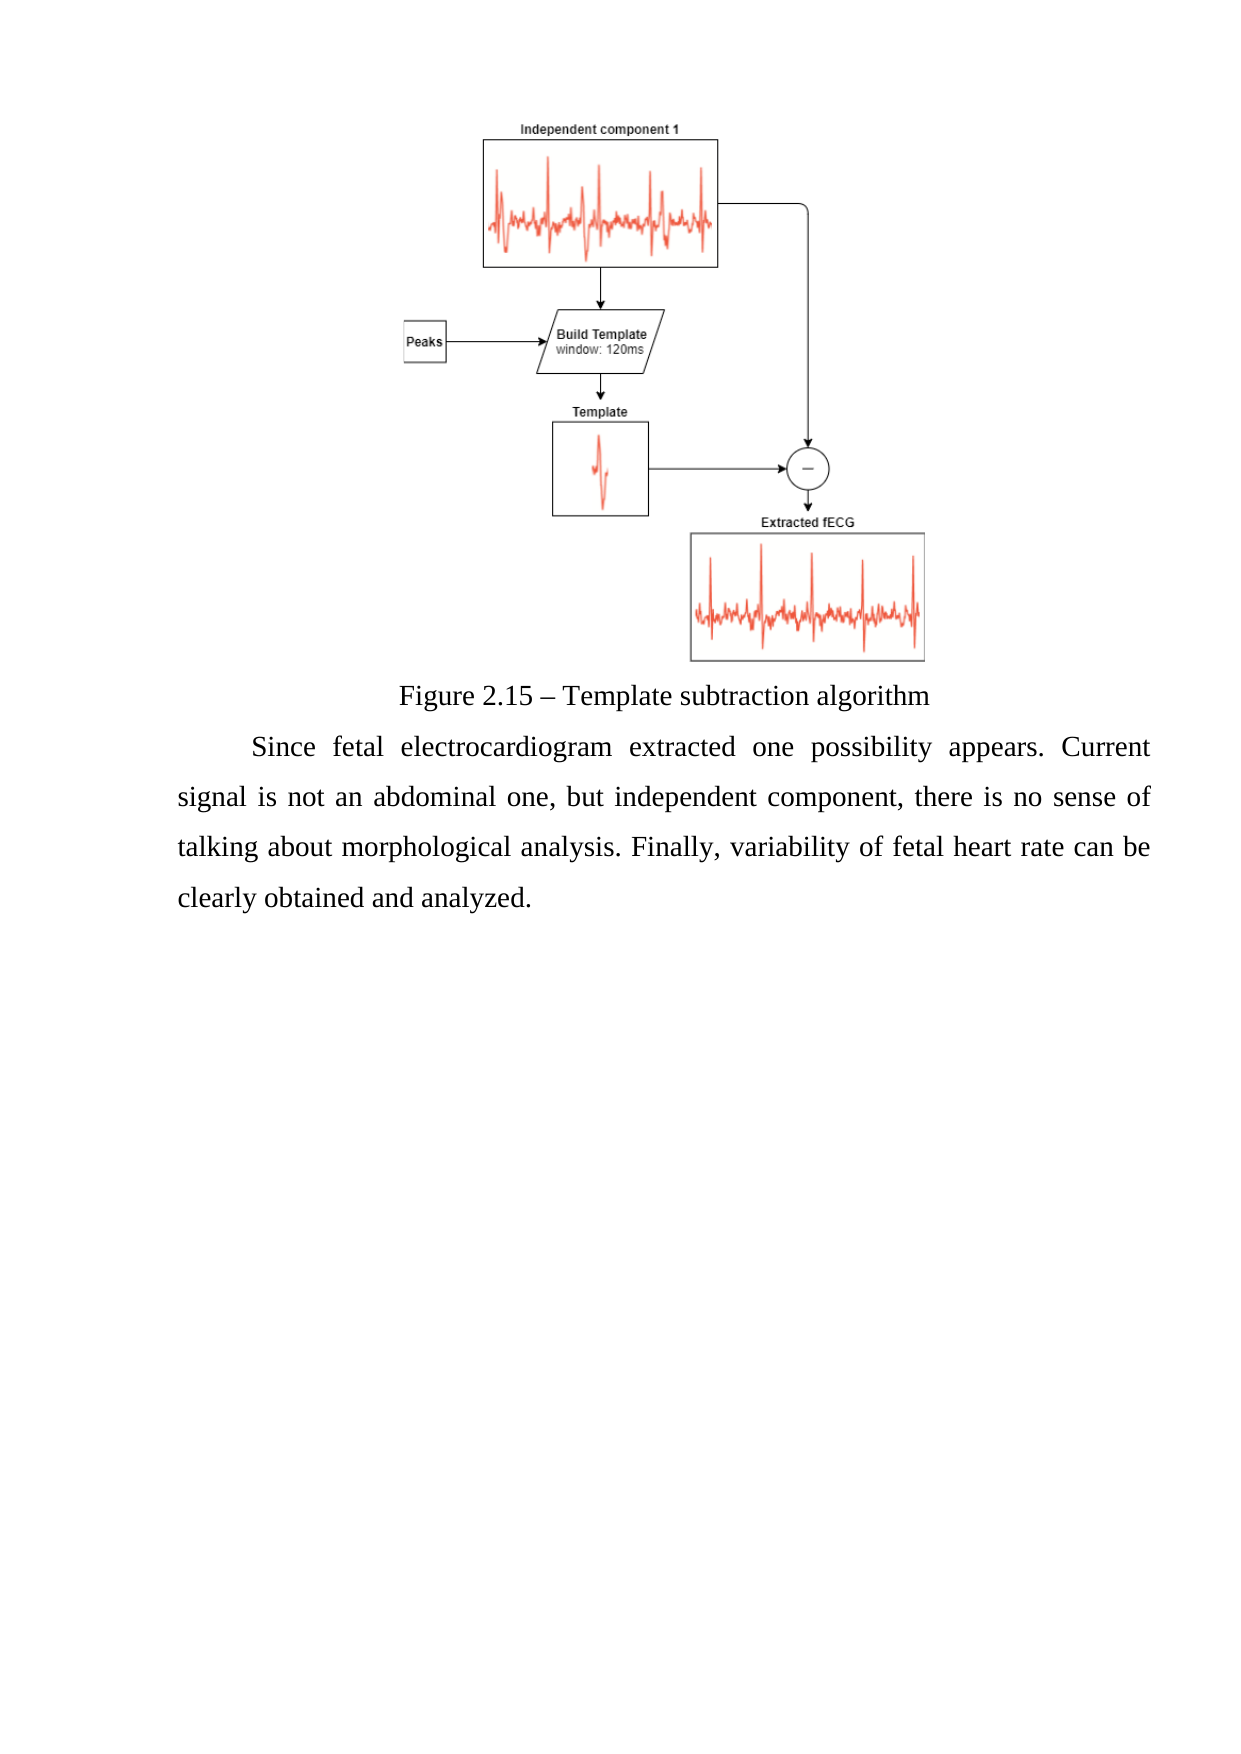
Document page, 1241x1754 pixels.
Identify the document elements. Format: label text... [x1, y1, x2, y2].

picture [403, 118, 925, 662]
text Since fetal electrocardiogram extracted one possibility appears. Current signal is not an abdominal one, but independent component, there is no sense of talking about morphological analysis. Finally, variability of fetal heart rate can be clearly obtained and analyzed. [177, 729, 1152, 913]
text Figure 2.15 – Template subtraction algorithm [177, 678, 1152, 712]
